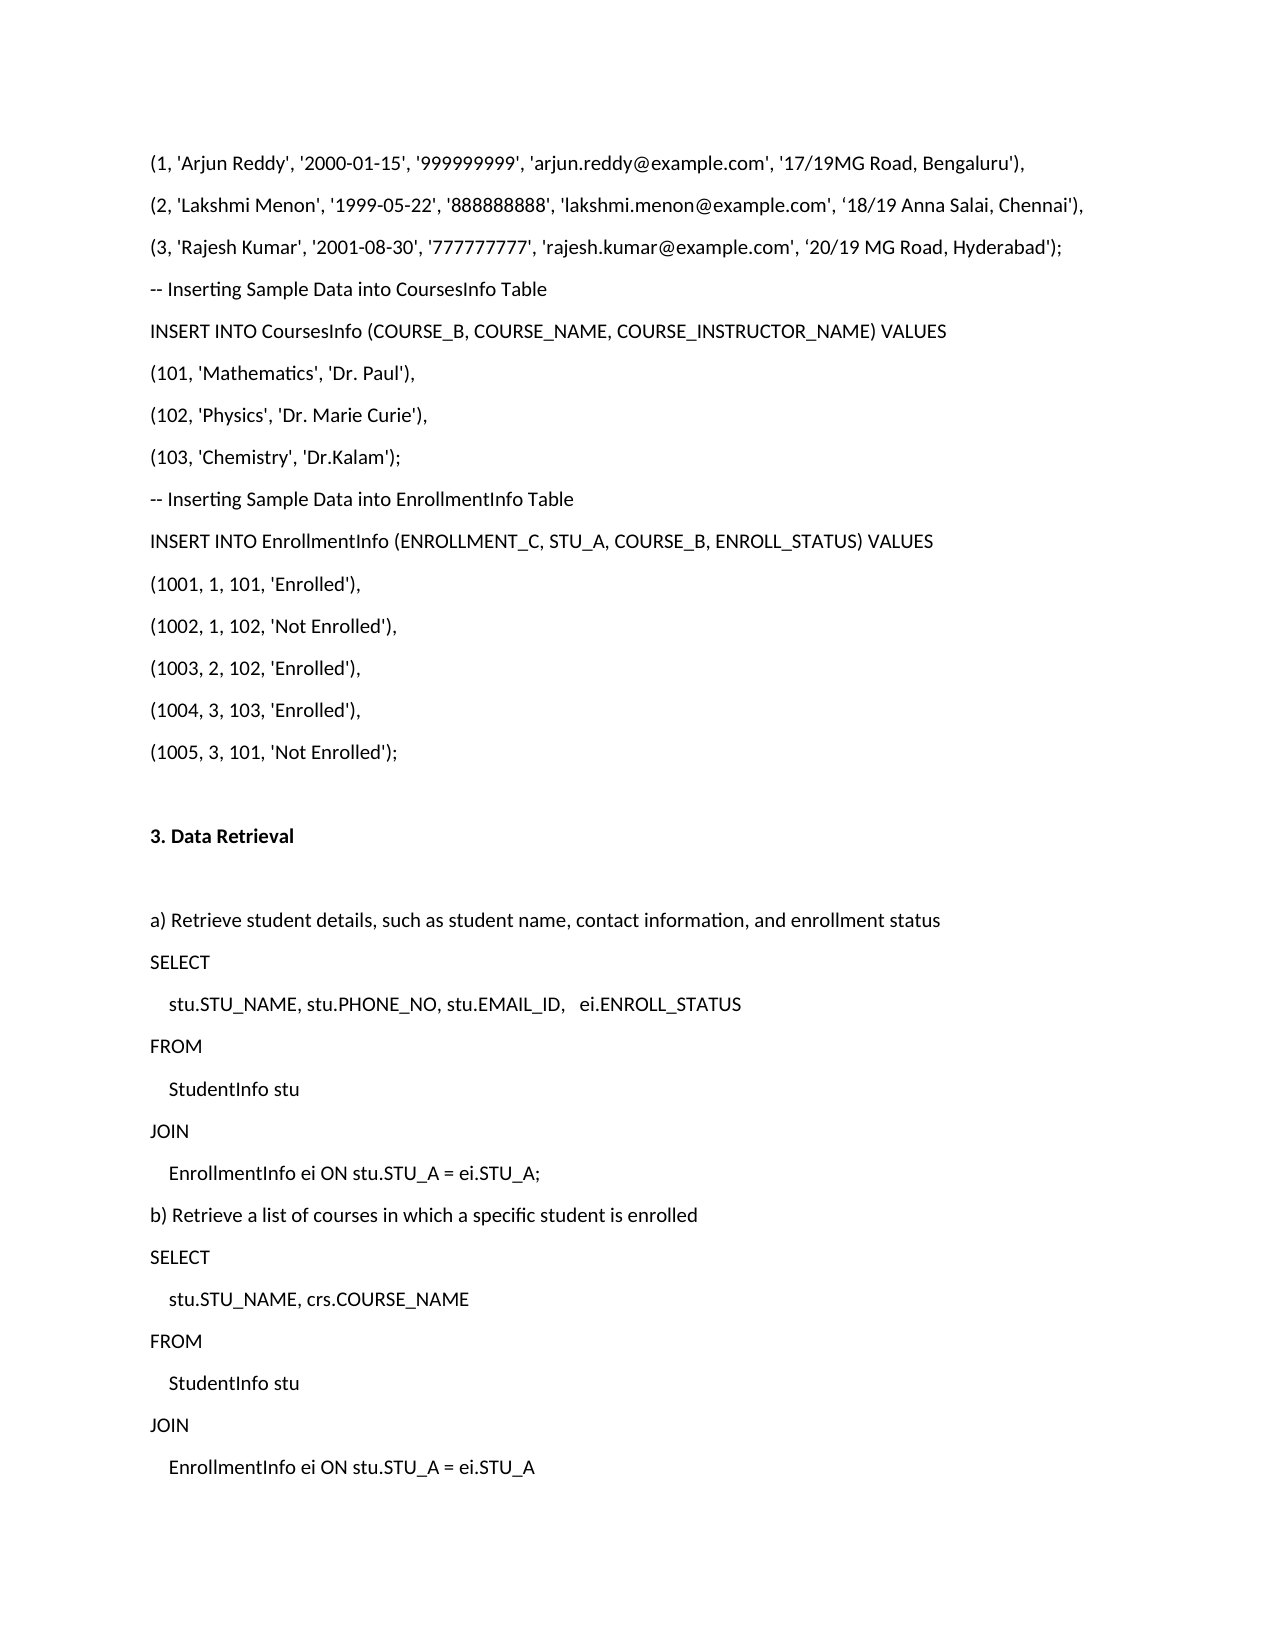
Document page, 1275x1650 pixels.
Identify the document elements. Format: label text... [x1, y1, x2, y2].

text -- Inserting Sample Data into CoursesInfo Table [150, 276, 1125, 302]
text (102, 'Physics', 'Dr. Marie Curie'), [150, 402, 1125, 428]
text (1005, 3, 101, 'Not Enrolled'); [150, 739, 1125, 764]
text FROM [150, 1034, 1125, 1059]
text (101, 'Mathematics', 'Dr. Paul'), [150, 360, 1125, 386]
text SELECT [150, 1244, 1125, 1269]
text StudentInfo stu [150, 1370, 1125, 1396]
text SELECT [150, 949, 1125, 975]
text (3, 'Rajesh Kumar', '2001-08-30', '777777777', 'rajesh.kumar@example.com', ‘20/19 MG Road, Hyderabad'); [150, 234, 1125, 259]
text (1004, 3, 103, 'Enrolled'), [150, 697, 1125, 722]
text (1, 'Arjun Reddy', '2000-01-15', '999999999', 'arjun.reddy@example.com', '17/19MG Road, Bengaluru'), [150, 150, 1125, 175]
text EnrollmentInfo ei ON stu.STU_A = ei.STU_A [150, 1454, 1125, 1480]
text -- Inserting Sample Data into EnrollmentInfo Table [150, 487, 1125, 512]
text INSERT INTO CoursesInfo (COURSE_B, COURSE_NAME, COURSE_INSTRUCTOR_NAME) VALUES [150, 318, 1125, 344]
text a) Retrieve student details, such as student name, contact information, and enrollment status [150, 907, 1125, 933]
text (103, 'Chemistry', 'Dr.Kalam'); [150, 444, 1125, 470]
text EnrollmentInfo ei ON stu.STU_A = ei.STU_A; [150, 1160, 1125, 1185]
text b) Retrieve a list of courses in which a specific student is enrolled [150, 1202, 1125, 1227]
text (1003, 2, 102, 'Enrolled'), [150, 655, 1125, 680]
text FROM [150, 1328, 1125, 1354]
text JOIN [150, 1412, 1125, 1438]
text (2, 'Lakshmi Menon', '1999-05-22', '888888888', 'lakshmi.menon@example.com', ‘18/19 Anna Salai, Chennai'), [150, 192, 1125, 217]
text (1002, 1, 102, 'Not Enrolled'), [150, 613, 1125, 638]
text JOIN [150, 1118, 1125, 1143]
text 3. Data Retrieval [150, 823, 1125, 849]
text INSERT INTO EnrollmentInfo (ENROLLMENT_C, STU_A, COURSE_B, ENROLL_STATUS) VALUES [150, 529, 1125, 554]
text stu.STU_NAME, stu.PHONE_NO, stu.EMAIL_ID, ei.ENROLL_STATUS [150, 992, 1125, 1017]
text stu.STU_NAME, crs.COURSE_NAME [150, 1286, 1125, 1312]
text StudentInfo stu [150, 1076, 1125, 1101]
text (1001, 1, 101, 'Enrolled'), [150, 571, 1125, 596]
